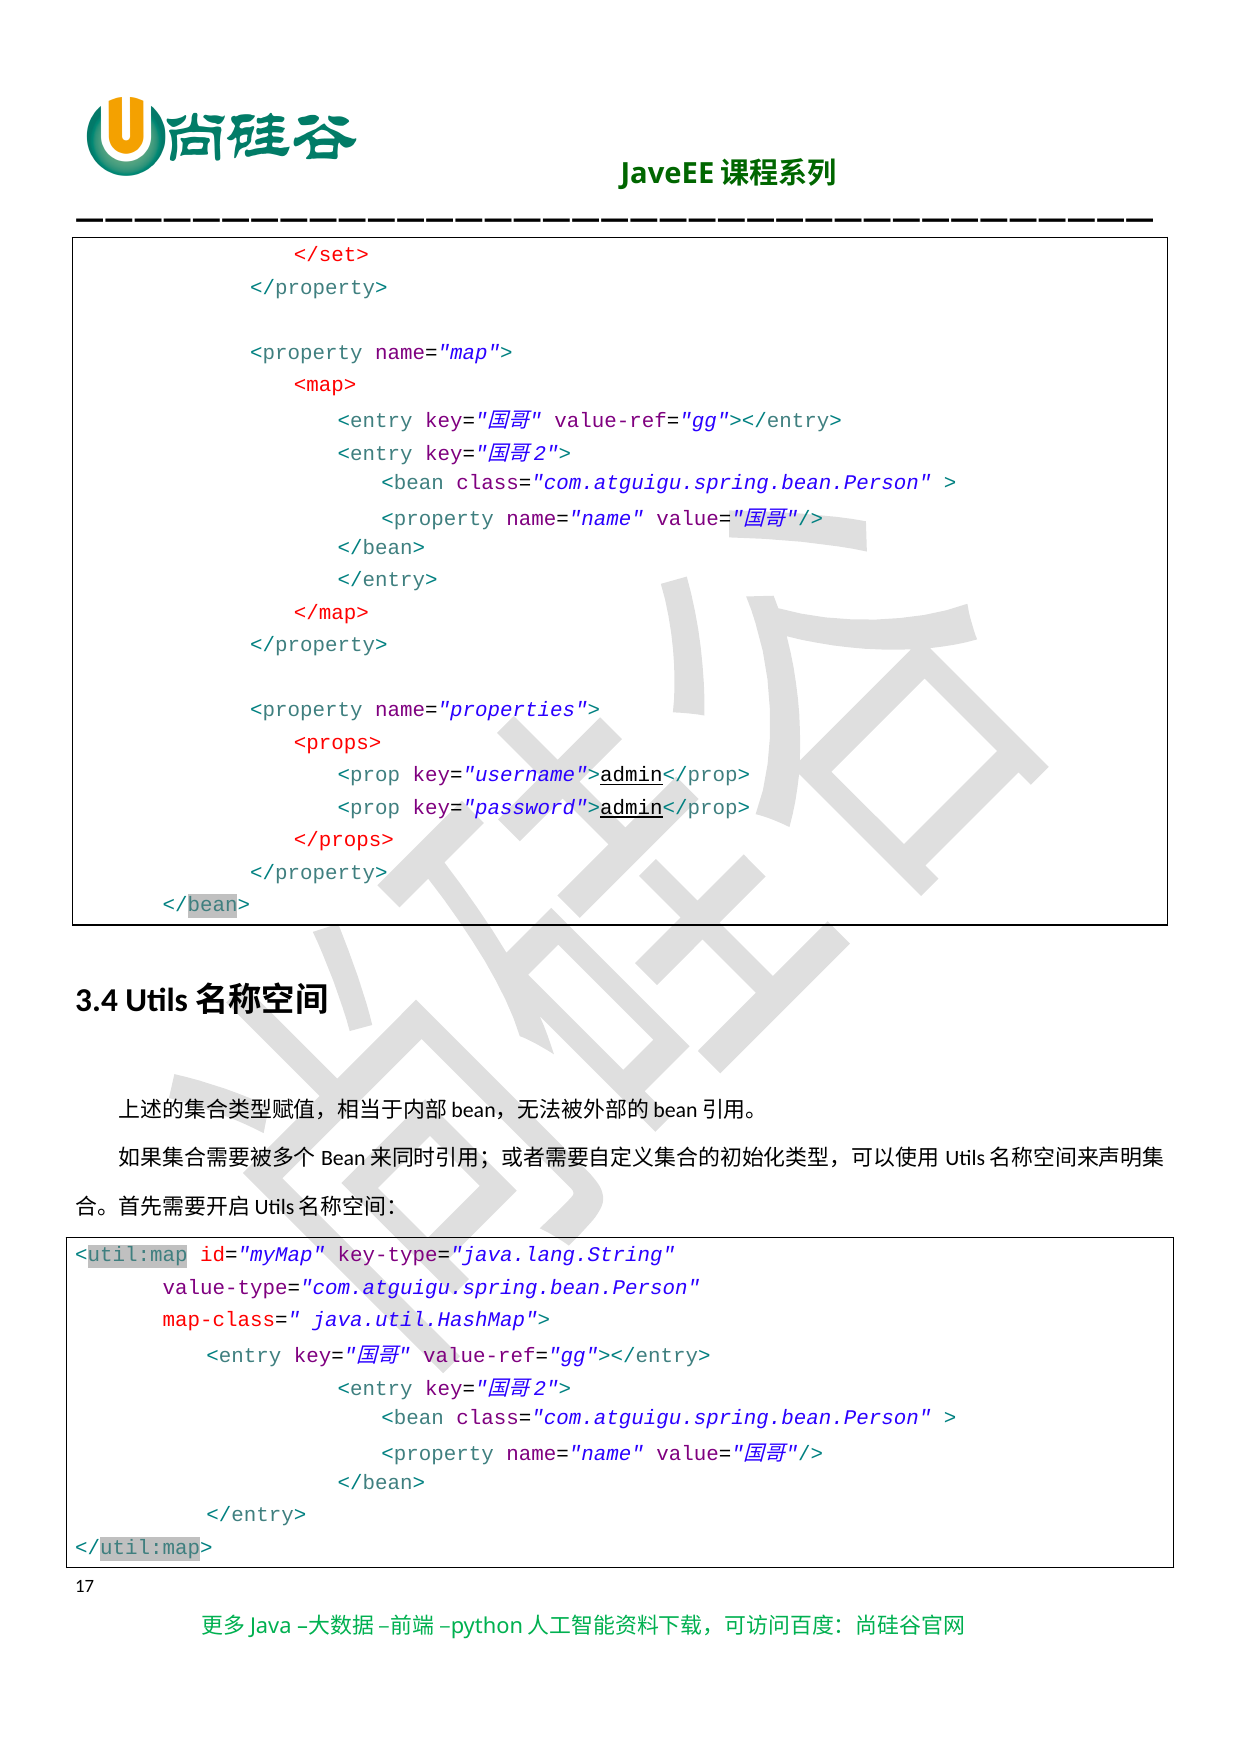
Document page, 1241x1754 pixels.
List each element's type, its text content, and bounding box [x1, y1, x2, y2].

picture [75, 88, 363, 184]
text </entry> [75, 1500, 1165, 1529]
text <entry key="国哥2"> [75, 435, 1165, 467]
text 上述的集合类型赋值，相当于内部bean，无法被外部的bean引用。 [75, 1092, 1165, 1124]
text <bean class="com.atguigu.spring.bean.Person" > [75, 1403, 1165, 1435]
text 如果集合需要被多个Bean来同时引用；或者需要自定义集合的初始化类型，可以使用Utils名称空间来声明集合。首先需要开启Utils名称空间： [75, 1140, 1165, 1221]
text <bean class="com.atguigu.spring.bean.Person" > [75, 467, 1165, 500]
text <util:map id="myMap" key-type="java.lang.String" [67, 1238, 1173, 1273]
text map-class=" java.util.HashMap"> [75, 1305, 1165, 1338]
text </property> [75, 630, 1165, 662]
text </props> [75, 825, 1165, 857]
text <property name="name" value="国哥"/> [75, 500, 1165, 532]
text </set> [73, 238, 1167, 272]
text <map> [75, 370, 1165, 402]
text </bean> [73, 887, 1167, 924]
text <entry key="国哥" value-ref="gg"></entry> [75, 402, 1165, 435]
text </bean> [75, 1468, 1165, 1500]
text </map> [75, 597, 1165, 630]
text <property name="map"> [75, 337, 1165, 370]
text </property> [75, 857, 1165, 887]
text <prop key="username">admin</prop> [75, 760, 1165, 792]
text <props> [75, 727, 1165, 760]
text </entry> [75, 565, 1165, 597]
text </util:map> [67, 1529, 1173, 1567]
text <property name="properties"> [75, 695, 1165, 727]
text </property> [75, 272, 1165, 305]
text <entry key="国哥2"> [75, 1370, 1165, 1403]
subtitle 3.4 Utils名称空间 [75, 964, 1165, 1029]
text <property name="name" value="国哥"/> [75, 1435, 1165, 1468]
text <prop key="password">admin</prop> [75, 792, 1165, 825]
text value-type="com.atguigu.spring.bean.Person" [75, 1273, 1165, 1305]
text </bean> [75, 532, 1165, 565]
text <entry key="国哥" value-ref="gg"></entry> [75, 1338, 1165, 1370]
